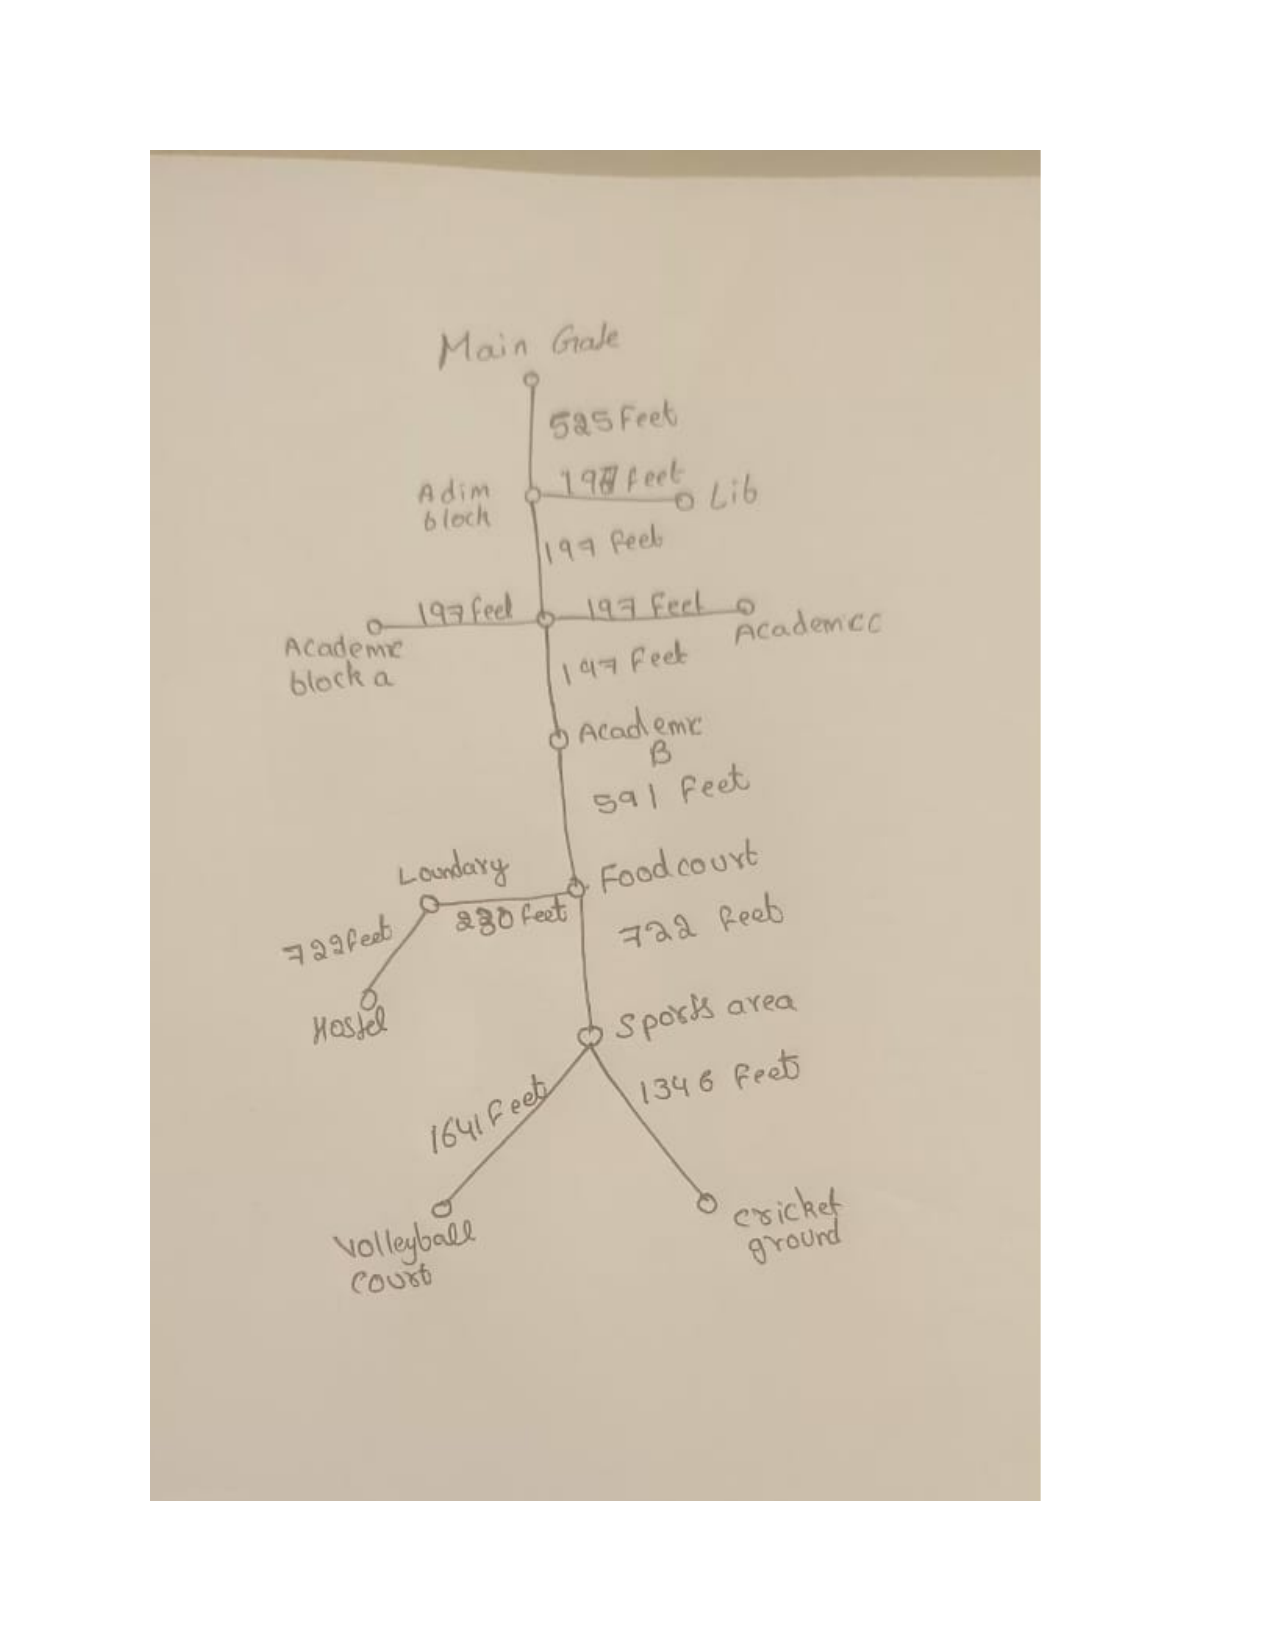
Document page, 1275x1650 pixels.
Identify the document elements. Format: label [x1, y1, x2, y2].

picture [150, 150, 1041, 1501]
